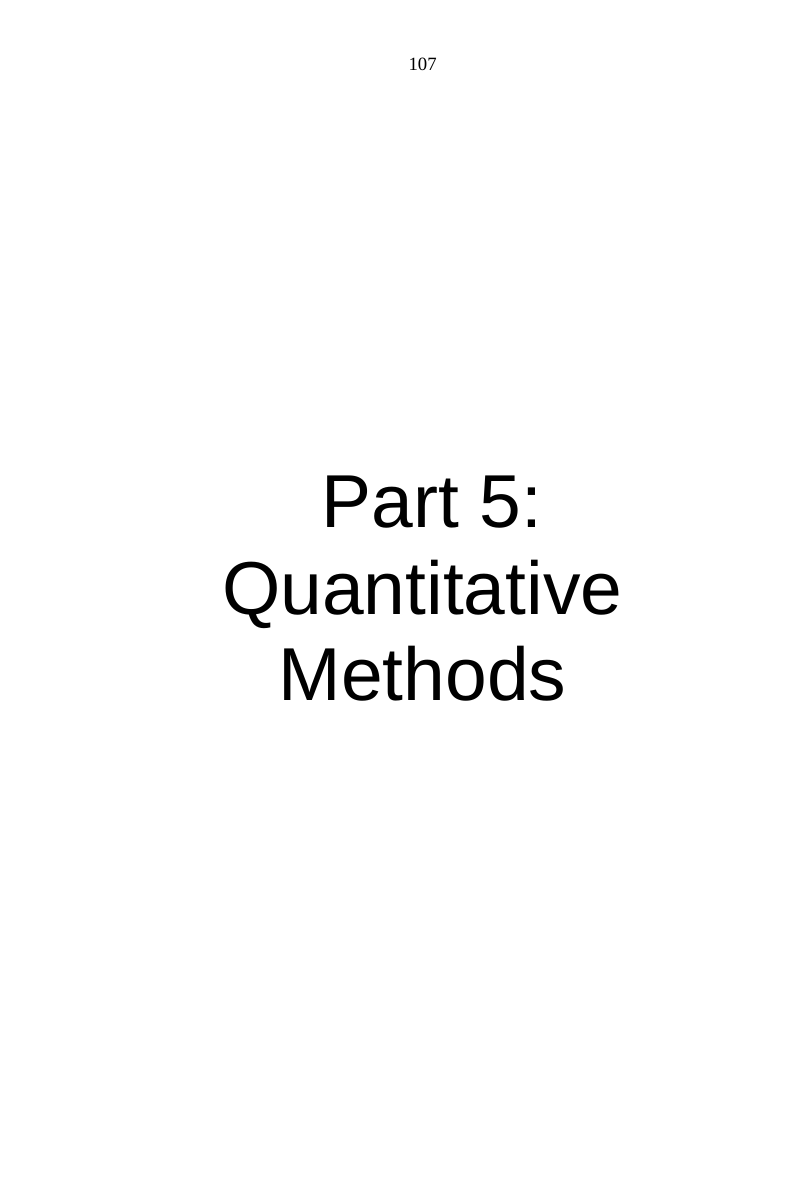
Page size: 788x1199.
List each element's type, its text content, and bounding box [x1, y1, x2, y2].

text Part 5: Quantitative Methods [132, 457, 712, 716]
